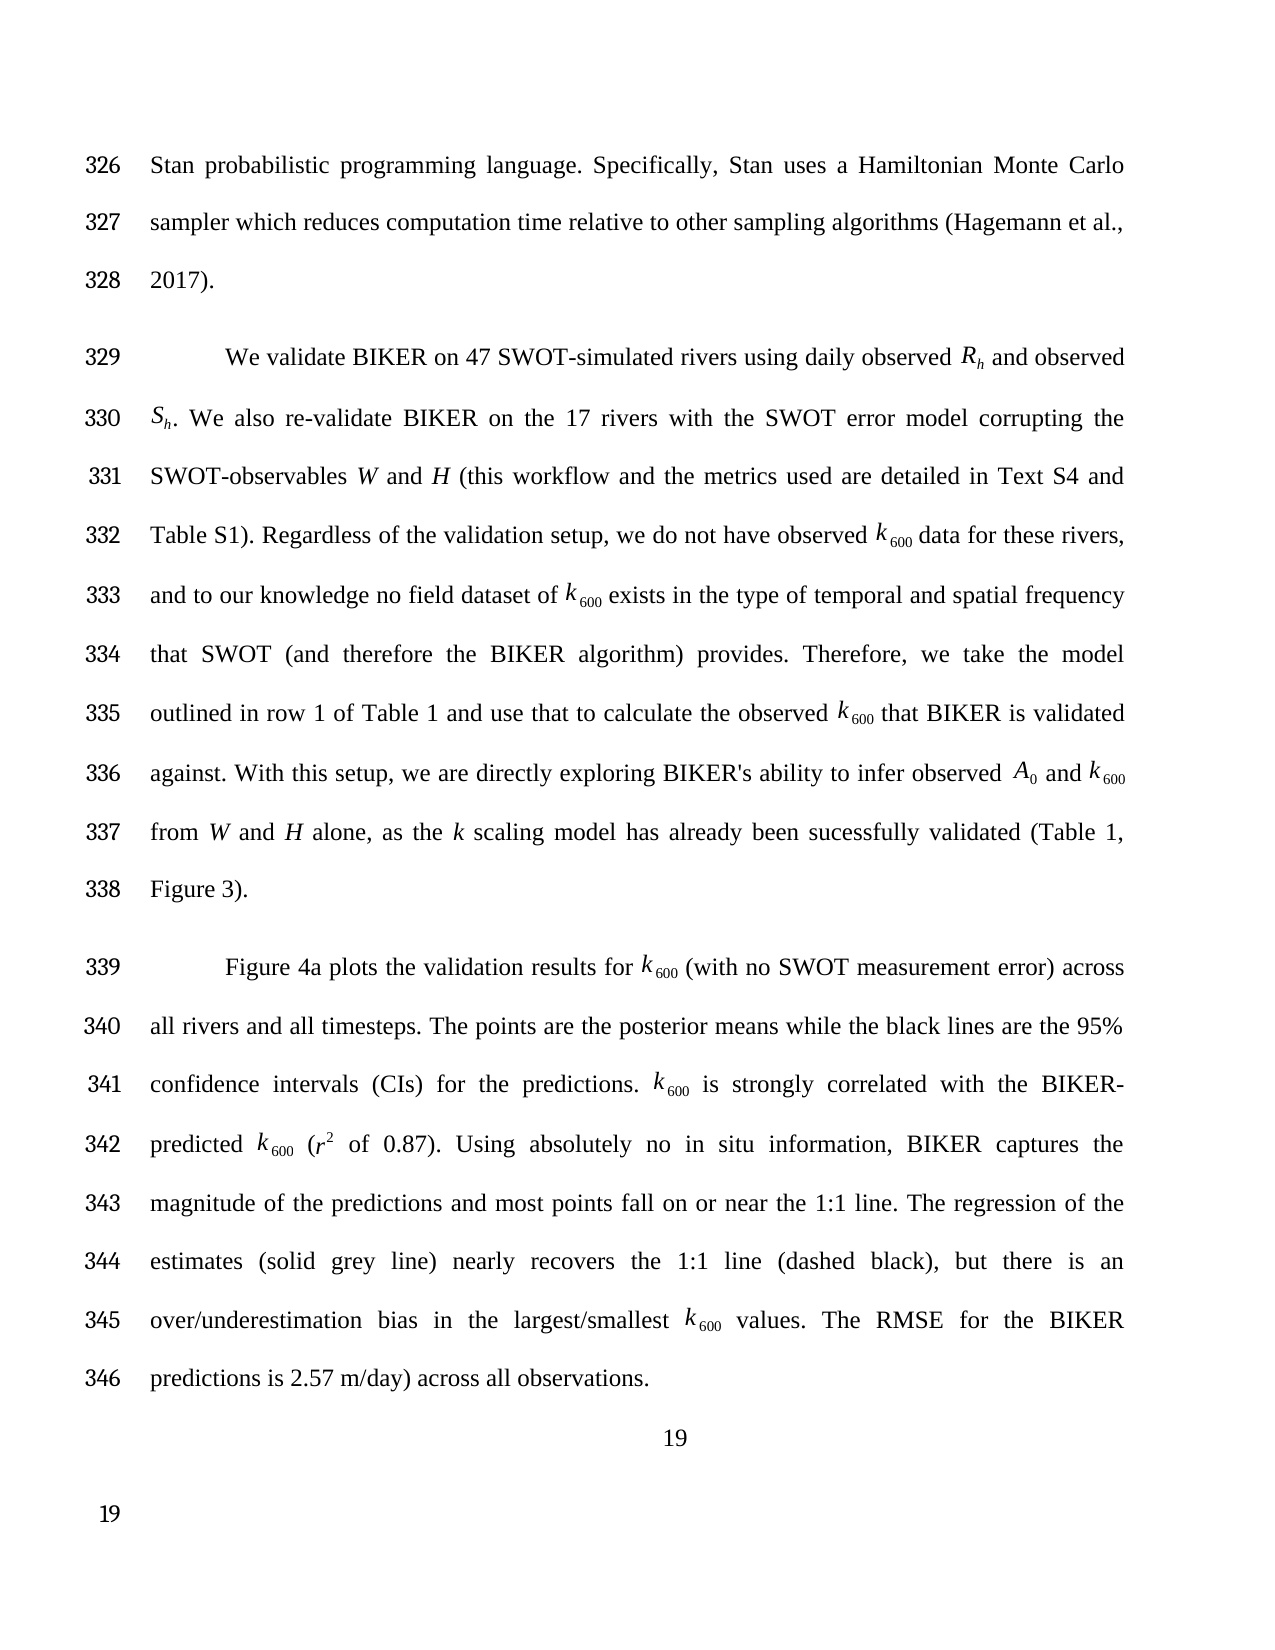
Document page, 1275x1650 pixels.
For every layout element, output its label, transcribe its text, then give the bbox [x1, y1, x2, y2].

text Figure 4a plots the validation results for (with no SWOT measurement error) across all rivers and all timesteps. The points are the posterior means while the black lines are the 95% confidence intervals (CIs) for the predictions. is strongly correlated with the BIKER-predicted ( of 0.87). Using absolutely no in situ information, BIKER captures the magnitude of the predictions and most points fall on or near the 1:1 line. The regression of the estimates (solid grey line) nearly recovers the 1:1 line (dashed black), but there is an over/underestimation bias in the largest/smallest values. The RMSE for the BIKER predictions is 2.57 m/day) across all observations. [150, 951, 1125, 1392]
